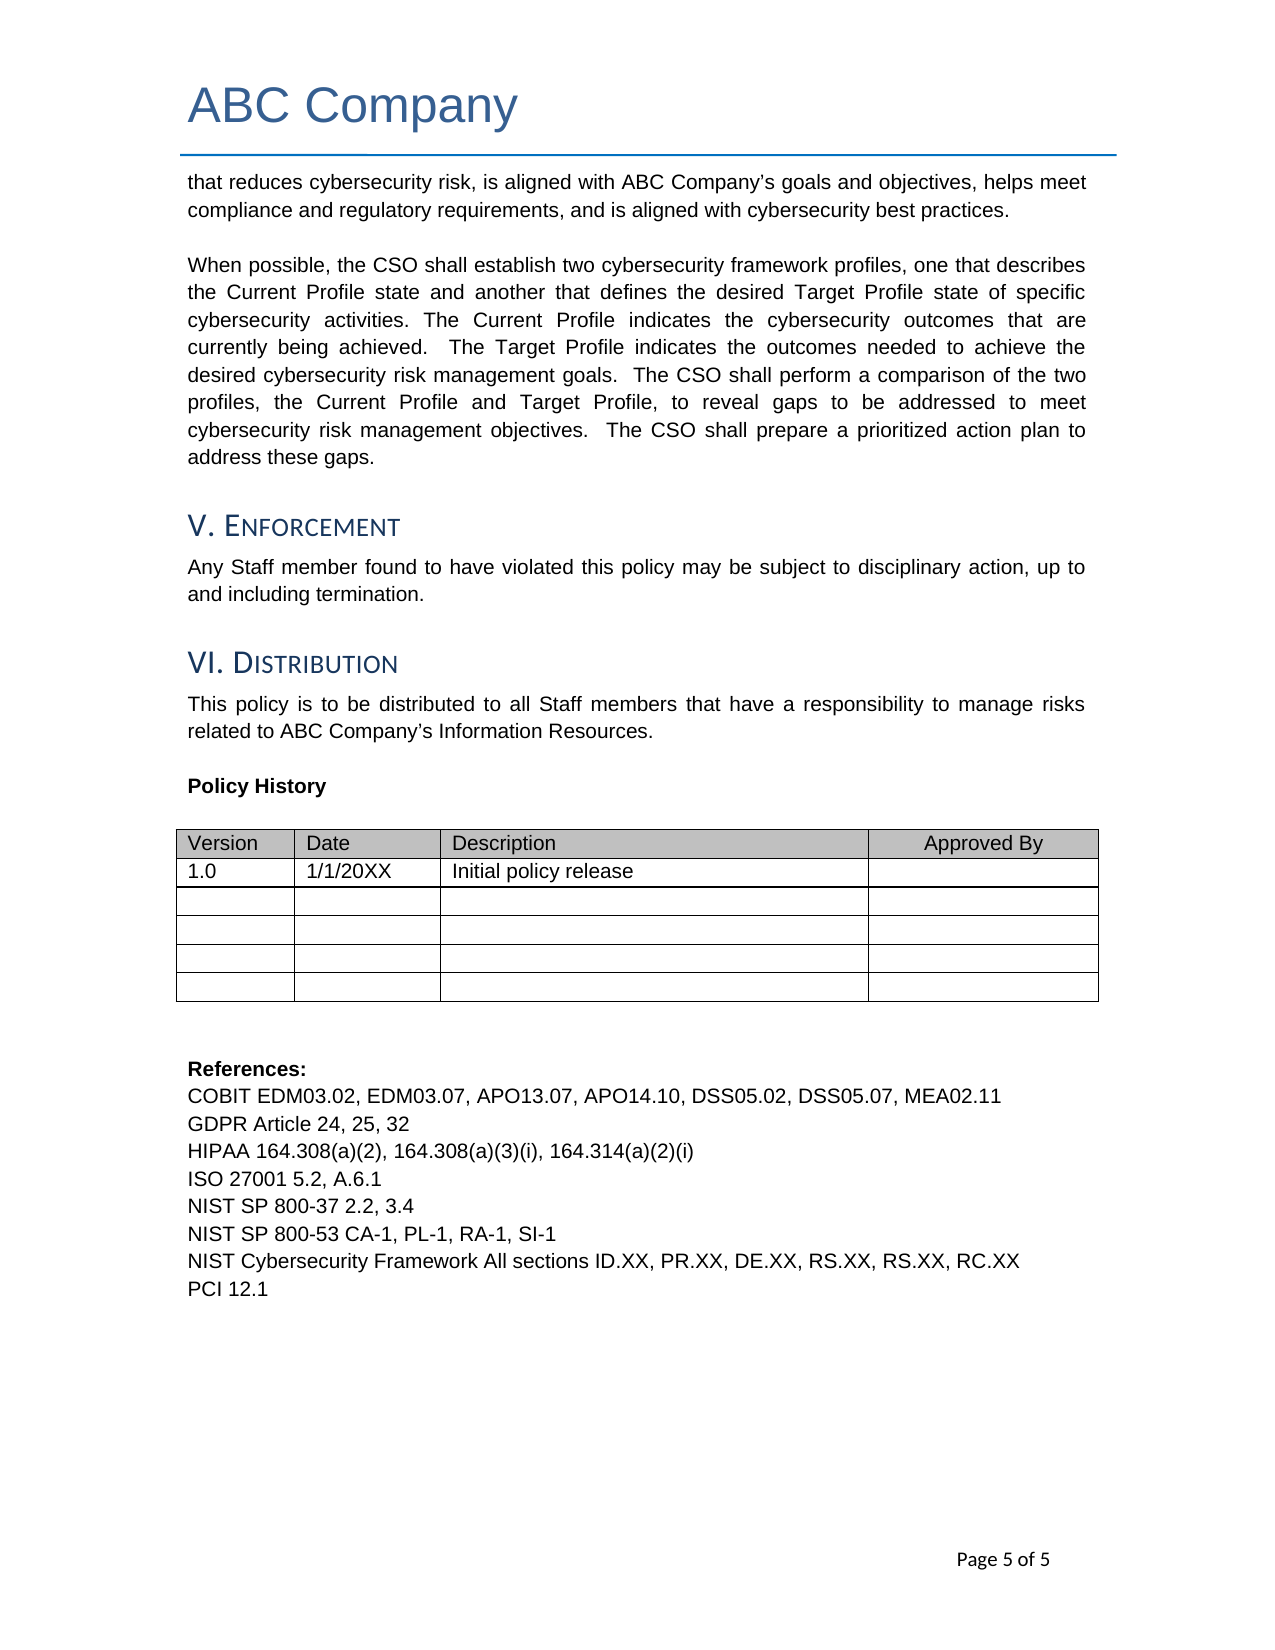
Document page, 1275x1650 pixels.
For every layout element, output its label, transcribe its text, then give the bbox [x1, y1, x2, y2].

table_cell [869, 916, 1098, 943]
table_cell [441, 916, 868, 943]
table_cell [869, 973, 1098, 1001]
table_header Description [441, 830, 868, 858]
text NIST SP 800-53 CA-1, PL-1, RA-1, SI-1 [187, 1222, 1087, 1246]
text Any Staff member found to have violated this policy may be subject to disciplinary action, up to and including termination. [187, 555, 1087, 606]
table_cell [177, 945, 294, 972]
text PCI 12.1 [187, 1277, 1087, 1301]
table_cell Initial policy release [441, 859, 868, 886]
subtitle V. Enforcement [187, 504, 1087, 544]
table_header Approved By [869, 830, 1098, 858]
text COBIT EDM03.02, EDM03.07, APO13.07, APO14.10, DSS05.02, DSS05.07, MEA02.11 [187, 1084, 1087, 1108]
table_cell [177, 888, 294, 915]
table_cell 1.0 [177, 859, 294, 886]
table_cell [869, 945, 1098, 972]
table_cell [295, 973, 440, 1001]
table_cell [869, 859, 1098, 886]
table_cell [295, 916, 440, 943]
text Policy History [187, 774, 1087, 798]
text GDPR Article 24, 25, 32 [187, 1112, 1087, 1136]
table_cell [177, 916, 294, 943]
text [187, 170, 1087, 221]
table_cell [441, 973, 868, 1001]
text ISO 27001 5.2, A.6.1 [187, 1167, 1087, 1191]
table_header Date [295, 830, 440, 858]
table_cell [295, 945, 440, 972]
table_cell [177, 973, 294, 1001]
table_cell [441, 888, 868, 915]
text HIPAA 164.308(a)(2), 164.308(a)(3)(i), 164.314(a)(2)(i) [187, 1139, 1087, 1163]
table_header Version [177, 830, 294, 858]
text NIST SP 800-37 2.2, 3.4 [187, 1194, 1087, 1218]
table_cell [441, 945, 868, 972]
text References: [187, 1057, 1087, 1081]
table_cell [295, 888, 440, 915]
text This policy is to be distributed to all Staff members that have a responsibility to manage risks related to ABC Company’s Information Resources. [187, 692, 1087, 743]
table_cell [869, 888, 1098, 915]
table_cell 1/1/20XX [295, 859, 440, 886]
subtitle VI. Distribution [187, 641, 1087, 682]
text NIST Cybersecurity Framework All sections ID.XX, PR.XX, DE.XX, RS.XX, RS.XX, RC.XX [187, 1249, 1087, 1273]
text When possible, the CSO shall establish two cybersecurity framework profiles, one that describes the Current Profile state and another that defines the desired Target Profile state of specific cybersecurity activities. The Current Profile indicates the cybersecurity outcomes that are currently being achieved. The Target Profile indicates the outcomes needed to achieve the desired cybersecurity risk management goals. The CSO shall perform a comparison of the two profiles, the Current Profile and Target Profile, to reveal gaps to be addressed to meet cybersecurity risk management objectives. The CSO shall prepare a prioritized action plan to address these gaps. [187, 252, 1087, 469]
